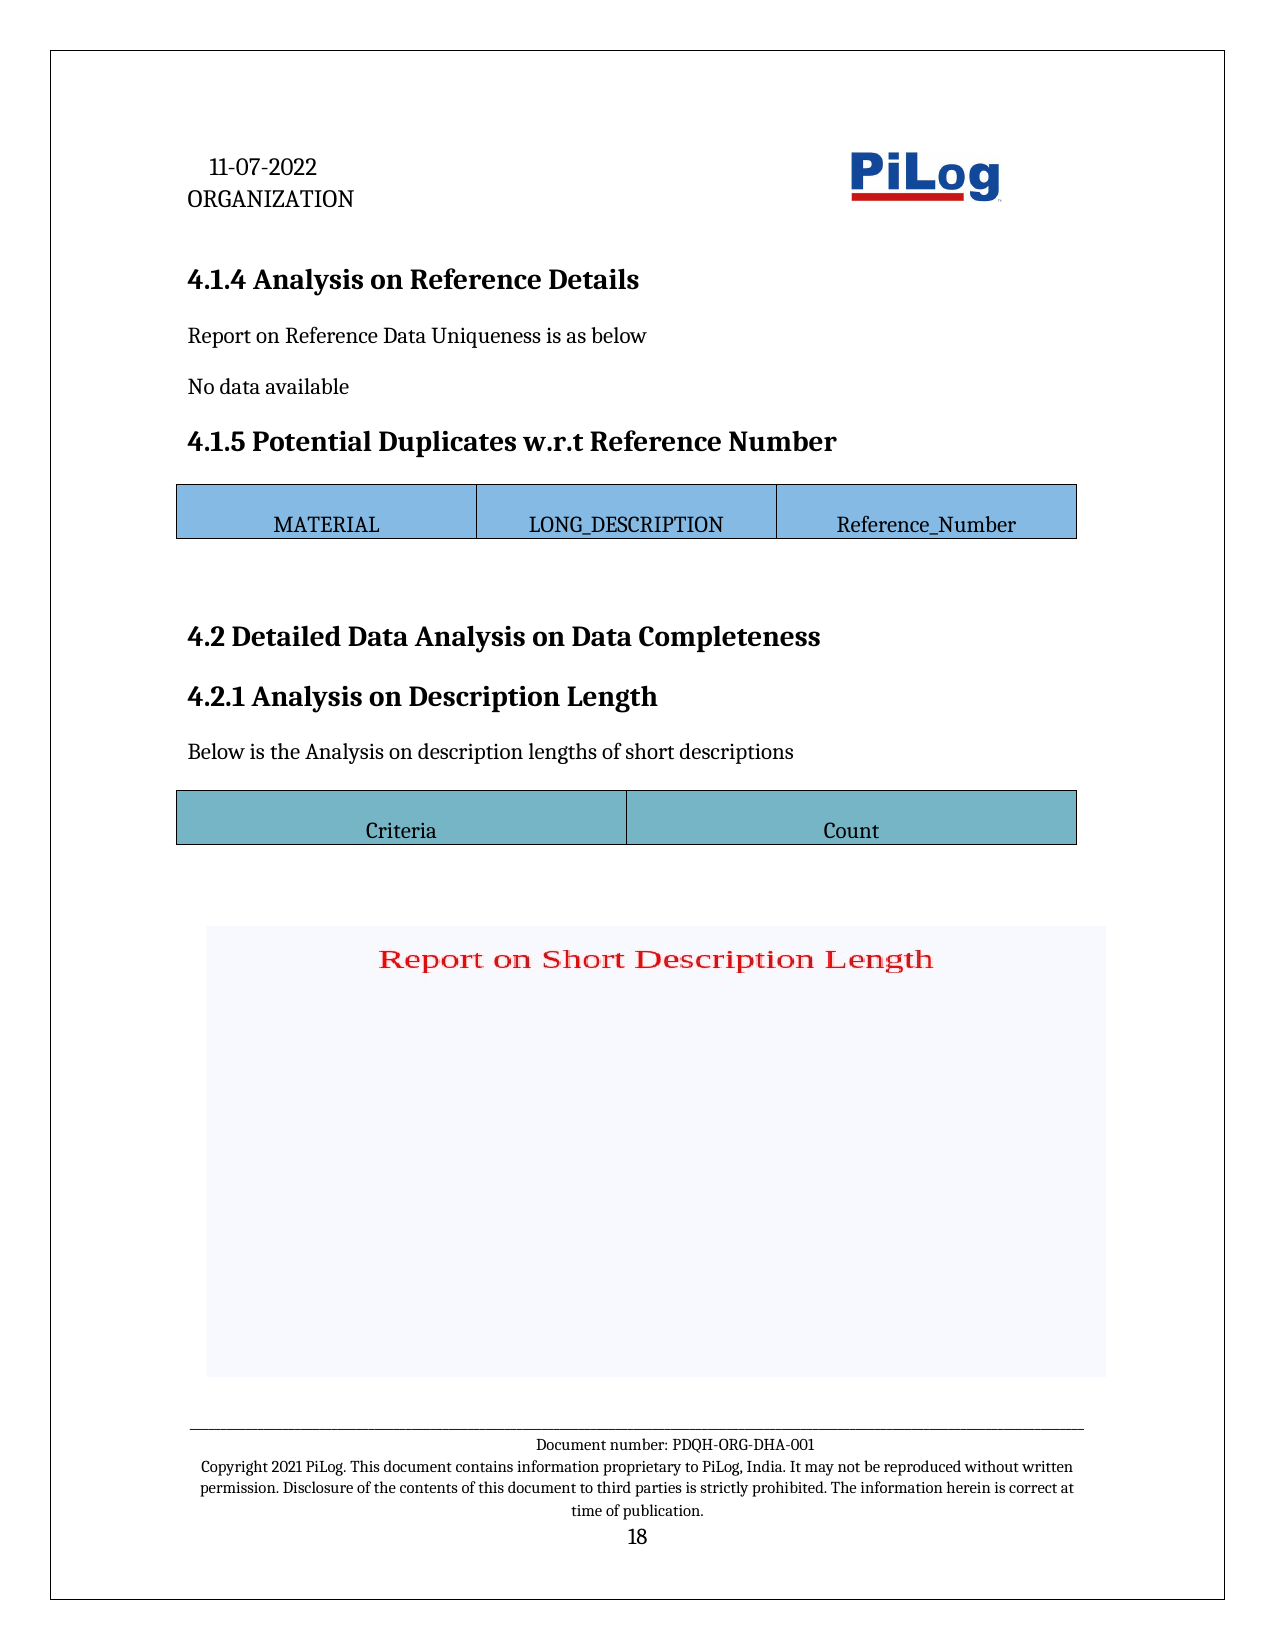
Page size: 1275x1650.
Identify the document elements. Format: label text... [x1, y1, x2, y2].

table_header Criteria [177, 791, 626, 844]
text 4.2 Detailed Data Analysis on Data Completeness [187, 620, 1087, 654]
text Below is the Analysis on description lengths of short descriptions [187, 739, 1087, 766]
table_header MATERIAL [177, 485, 476, 538]
picture [206, 926, 1107, 1377]
table_header Reference_Number [777, 485, 1076, 538]
text Report on Reference Data Uniqueness is as below [187, 323, 1087, 349]
table_header LONG_DESCRIPTION [477, 485, 776, 538]
picture [851, 152, 1002, 202]
text 4.2.1 Analysis on Description Length [187, 680, 1087, 713]
text No data available [187, 374, 1087, 400]
table_header Count [627, 791, 1076, 844]
text 4.1.4 Analysis on Reference Details [187, 263, 1087, 297]
text 4.1.5 Potential Duplicates w.r.t Reference Number [187, 425, 1087, 458]
